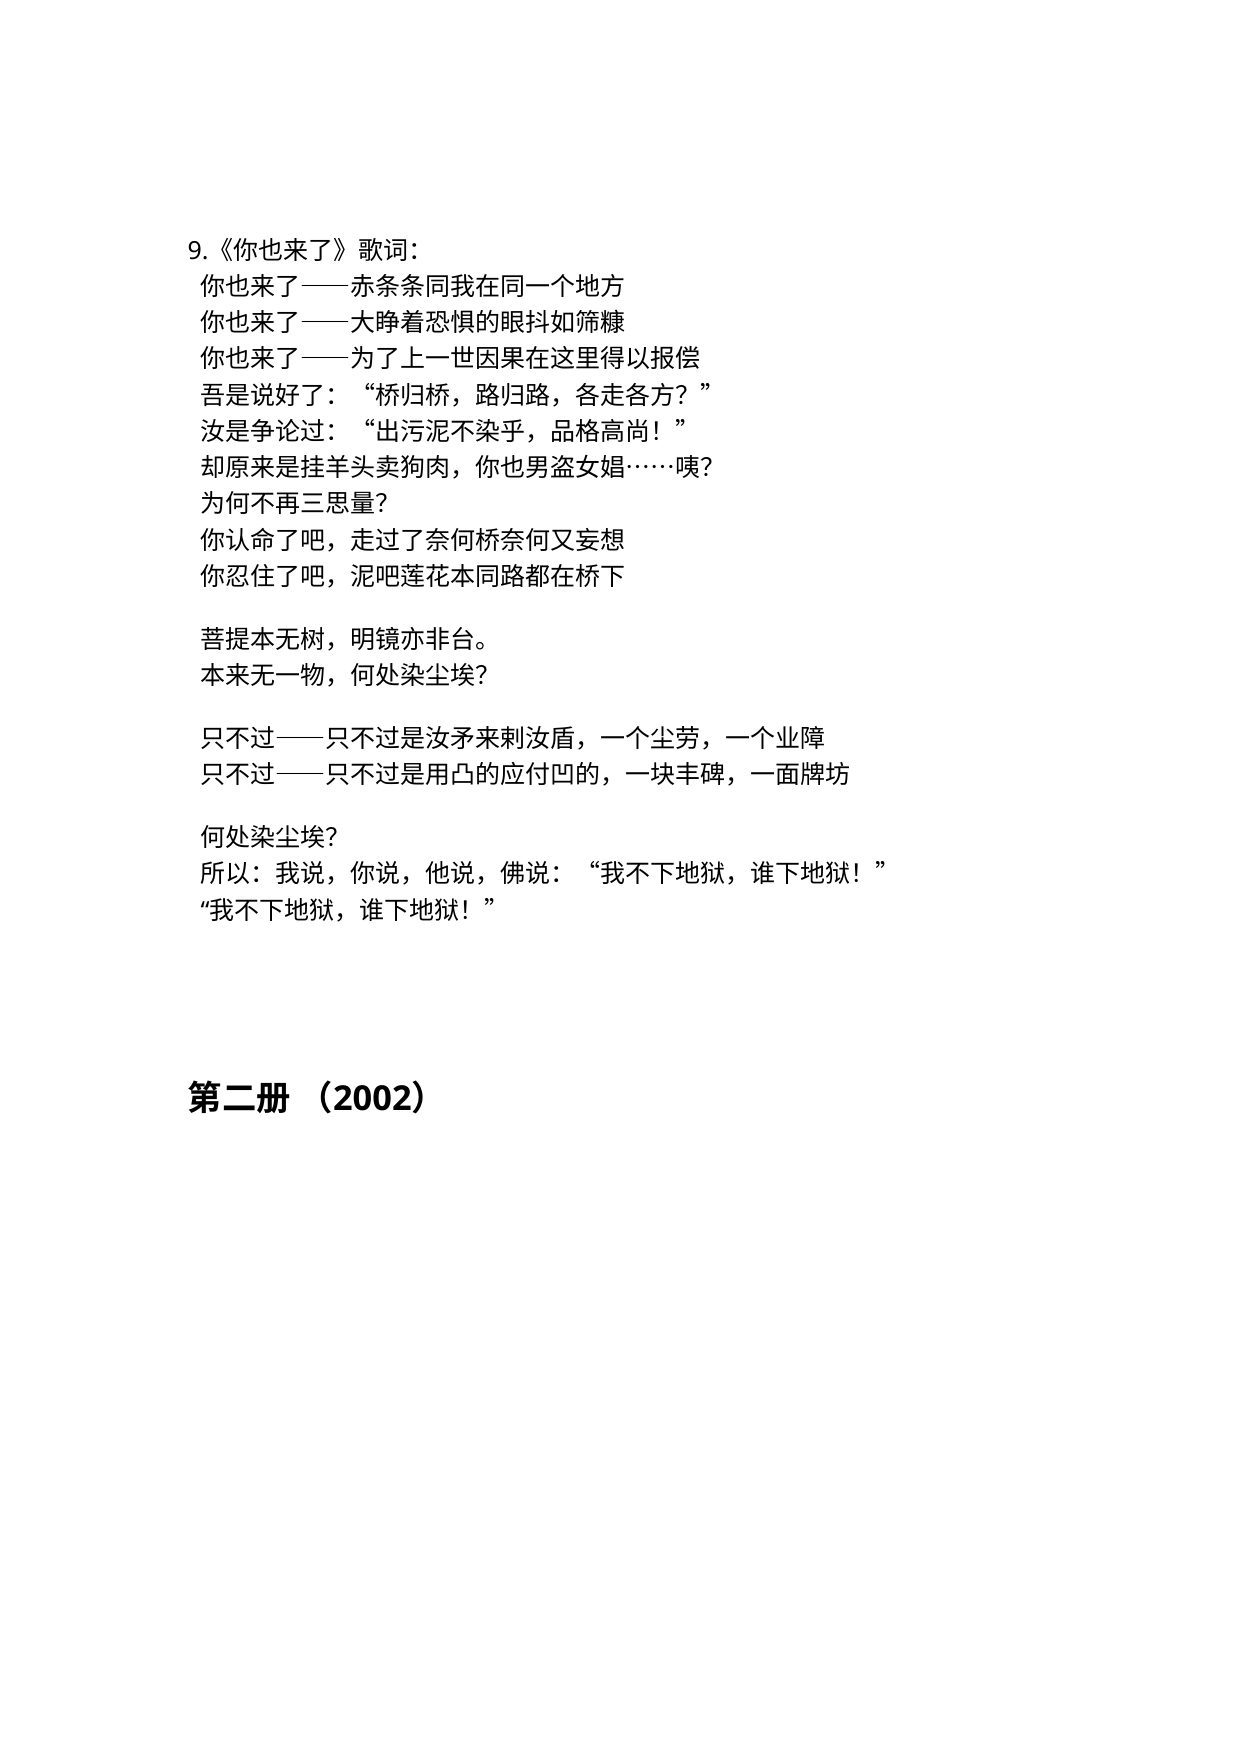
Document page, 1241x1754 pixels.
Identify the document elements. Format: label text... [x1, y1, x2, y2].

text 只不过——只不过是汝矛来剌汝盾，一个尘劳，一个业障 [187, 718, 1053, 755]
text “我不下地狱，谁下地狱！” [187, 890, 1053, 926]
text 汝是争论过：“出污泥不染乎，品格高尚！” [187, 411, 1053, 448]
text 你认命了吧，走过了奈何桥奈何又妄想 [187, 520, 1053, 556]
text 你忍住了吧，泥吧莲花本同路都在桥下 [187, 556, 1053, 593]
text 何处染尘埃？ [187, 818, 1053, 854]
text 菩提本无树，明镜亦非台。 [187, 619, 1053, 656]
text 你也来了——大睁着恐惧的眼抖如筛糠 [187, 303, 1053, 339]
text 吾是说好了：“桥归桥，路归路，各走各方？” [187, 375, 1053, 411]
text 你也来了——为了上一世因果在这里得以报偿 [187, 339, 1053, 375]
text 却原来是挂羊头卖狗肉，你也男盗女娼……咦？ [187, 448, 1053, 484]
text 为何不再三思量？ [187, 484, 1053, 520]
text 只不过——只不过是用凸的应付凹的，一块丰碑，一面牌坊 [187, 755, 1053, 791]
text 9.《你也来了》歌词： [187, 230, 1053, 266]
text 本来无一物，何处染尘埃？ [187, 656, 1053, 692]
text 所以：我说，你说，他说，佛说：“我不下地狱，谁下地狱！” [187, 854, 1053, 890]
text 你也来了——赤条条同我在同一个地方 [187, 266, 1053, 303]
subtitle 第二册 （2002） [187, 1063, 1053, 1128]
